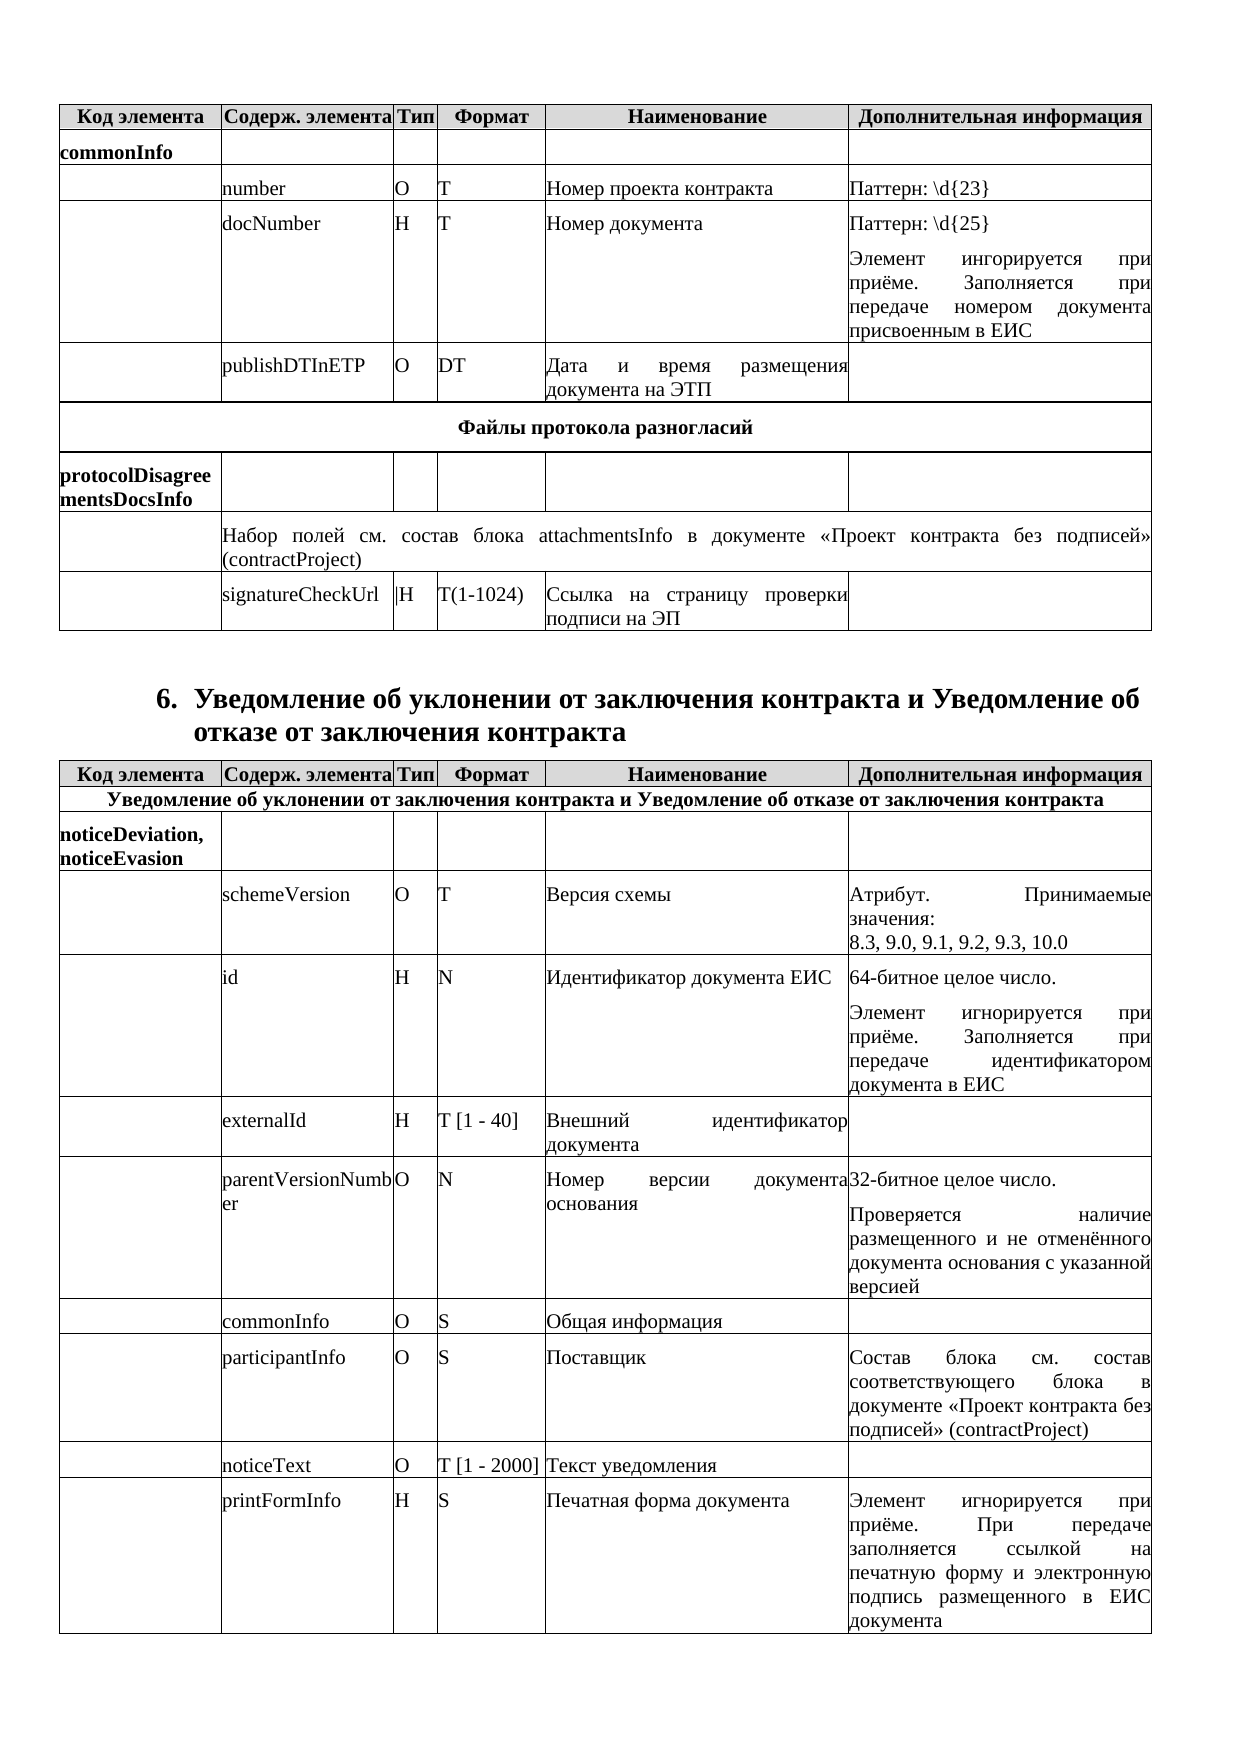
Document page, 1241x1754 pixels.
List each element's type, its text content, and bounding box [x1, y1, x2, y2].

table_cell N [438, 1157, 545, 1298]
table_cell [849, 1097, 1151, 1156]
table_cell Номер версии документа основания [546, 1157, 848, 1298]
table_cell Н [394, 201, 437, 342]
table_cell [222, 812, 393, 870]
table_cell externalId [222, 1097, 393, 1156]
table_cell [849, 812, 1151, 870]
table_cell [394, 812, 437, 870]
table_cell Номер проекта контракта [546, 165, 848, 199]
table_cell Версия схемы [546, 871, 848, 954]
table_header Тип [394, 105, 437, 128]
table_header Дополнительная информация [849, 105, 1151, 128]
table_cell [394, 130, 437, 164]
table_cell Ссылка на страницу проверки подписи на ЭП [546, 572, 848, 630]
table_cell Файлы протокола разногласий [60, 403, 1151, 451]
table_cell [60, 572, 221, 630]
table_cell [60, 871, 221, 954]
table_header Формат [438, 761, 545, 786]
table_cell signatureCheckUrl [222, 572, 393, 630]
table_cell 32-битное целое число. Проверяется наличие размещенного и не отменённого документа основания с указанной версией [849, 1157, 1151, 1298]
table_header Дополнительная информация [849, 761, 1151, 786]
table_header Формат [438, 105, 545, 128]
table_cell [849, 1478, 1151, 1632]
table_cell participantInfo [222, 1334, 393, 1441]
table_header Наименование [546, 105, 848, 128]
table_cell schemeVersion [222, 871, 393, 954]
table_cell protocolDisagreementsDocsInfo [60, 453, 221, 511]
table_header Содерж. элемента [222, 105, 393, 128]
table_cell О [394, 343, 437, 401]
table_cell [849, 1442, 1151, 1477]
table_cell Дата и время размещения документа на ЭТП [546, 343, 848, 401]
table_cell noticeDeviation, noticeEvasion [60, 812, 221, 870]
table_cell Поставщик [546, 1334, 848, 1441]
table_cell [546, 1478, 848, 1632]
table_cell printFormInfo [222, 1478, 393, 1632]
table_cell Н [394, 1478, 437, 1632]
table_cell [60, 512, 221, 571]
table_cell number [222, 165, 393, 199]
table_cell Паттерн: \d{23} [849, 165, 1151, 199]
table_cell T [1 - 40] [438, 1097, 545, 1156]
table_cell Идентификатор документа ЕИС [546, 955, 848, 1096]
table_header Наименование [546, 761, 848, 786]
table_cell S [438, 1334, 545, 1441]
table_header Код элемента [60, 105, 221, 128]
table_cell id [222, 955, 393, 1096]
table_cell Н [394, 1097, 437, 1156]
table_cell T [438, 165, 545, 199]
table_cell О [394, 165, 437, 199]
table_cell [222, 453, 393, 511]
table_cell О [394, 1157, 437, 1298]
table_cell [60, 165, 221, 199]
table_cell N [438, 955, 545, 1096]
table_cell [60, 201, 221, 342]
table_cell Паттерн: \d{25} Элемент ингорируется при приёме. Заполняется при передаче номером документа присвоенным в ЕИС [849, 201, 1151, 342]
table_cell [394, 453, 437, 511]
table_cell О [394, 1334, 437, 1441]
table_cell Внешний идентификатор документа [546, 1097, 848, 1156]
table_cell [60, 1334, 221, 1441]
table_cell [438, 453, 545, 511]
table_cell publishDTInETP [222, 343, 393, 401]
table_cell Атрибут. Принимаемые значения: 8.3, 9.0, 9.1, 9.2, 9.3, 10.0 [849, 871, 1151, 954]
table_cell [546, 130, 848, 164]
table_cell T [1 - 2000] [438, 1442, 545, 1477]
table_cell S [438, 1478, 545, 1632]
table_cell DT [438, 343, 545, 401]
table_cell S [438, 1299, 545, 1333]
table_cell Номер документа [546, 201, 848, 342]
table_cell noticeText [222, 1442, 393, 1477]
table_header Код элемента [60, 761, 221, 786]
table_cell Текст уведомления [546, 1442, 848, 1477]
table_cell [60, 1097, 221, 1156]
table_cell [849, 453, 1151, 511]
table_cell [849, 343, 1151, 401]
table_header Содерж. элемента [222, 761, 393, 786]
table_cell commonInfo [222, 1299, 393, 1333]
table_cell Набор полей см. состав блока attachmentsInfo в документе «Проект контракта без подписей» (contractProject) [222, 512, 1151, 571]
table_cell [60, 1442, 221, 1477]
table_cell [60, 343, 221, 401]
table_cell О [394, 1299, 437, 1333]
table_cell [222, 130, 393, 164]
table_header Тип [394, 761, 437, 786]
table_cell T [438, 201, 545, 342]
table_cell [438, 812, 545, 870]
table_cell Общая информация [546, 1299, 848, 1333]
table_cell [60, 1299, 221, 1333]
table_cell [546, 453, 848, 511]
table_cell [849, 1299, 1151, 1333]
table_cell Уведомление об уклонении от заключения контракта и Уведомление об отказе от заключения контракта [60, 787, 1151, 811]
table_cell |Н [394, 572, 437, 630]
table_cell О [394, 871, 437, 954]
table_cell 64-битное целое число. Элемент игнорируется при приёме. Заполняется при передаче идентификатором документа в ЕИС [849, 955, 1151, 1096]
table_cell [60, 955, 221, 1096]
subtitle Уведомление об уклонении от заключения контракта и Уведомление об отказе от заключения контракта [156, 681, 1152, 748]
table_cell Н [394, 955, 437, 1096]
table_cell [60, 1157, 221, 1298]
table_cell Состав блока см. состав соответствующего блока в документе «Проект контракта без подписей» (contractProject) [849, 1334, 1151, 1441]
table_cell docNumber [222, 201, 393, 342]
table_cell commonInfo [60, 130, 221, 164]
table_cell [849, 130, 1151, 164]
table_cell [438, 130, 545, 164]
table_cell Т(1-1024) [438, 572, 545, 630]
table_cell [849, 572, 1151, 630]
table_cell parentVersionNumber [222, 1157, 393, 1298]
table_cell О [394, 1442, 437, 1477]
table_cell [60, 1478, 221, 1632]
table_cell T [438, 871, 545, 954]
table_cell [546, 812, 848, 870]
